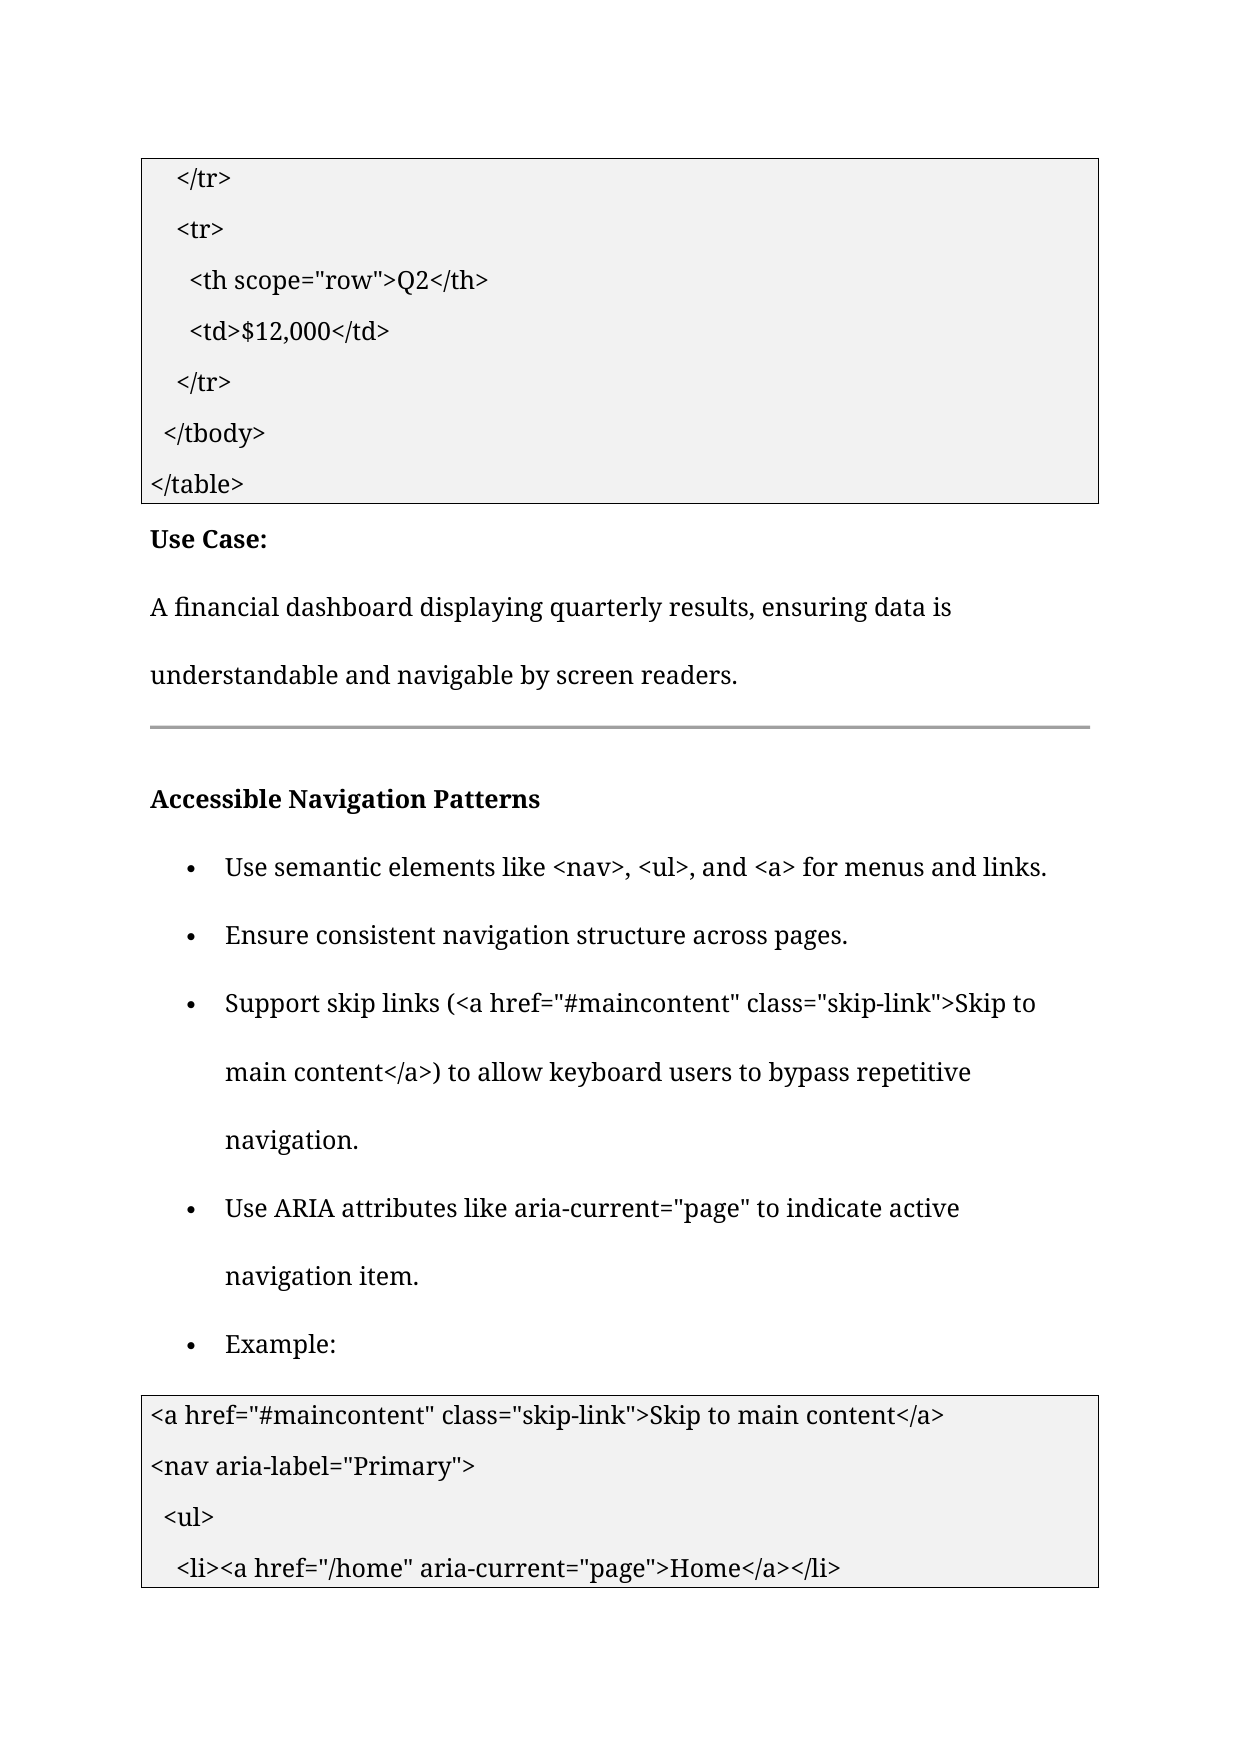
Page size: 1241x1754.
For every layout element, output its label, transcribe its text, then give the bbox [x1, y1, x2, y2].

text </table> [142, 464, 1098, 503]
text <a href="#maincontent" class="skip-link">Skip to main content</a> [142, 1396, 1098, 1432]
text </tbody> [142, 413, 1098, 450]
list Support skip links (<a href="#maincontent" class="skip-link">Skip to main content</a>) to allow keyboard users to bypass repetitive navigation. [187, 986, 1090, 1156]
text <td>$12,000</td> [142, 311, 1098, 348]
list Use semantic elements like <nav>, <ul>, and <a> for menus and links. [187, 850, 1090, 884]
text </tr> [142, 362, 1098, 399]
list Ensure consistent navigation structure across pages. [187, 918, 1090, 952]
text <nav aria-label="Primary"> [142, 1446, 1098, 1483]
text Accessible Navigation Patterns [150, 782, 1090, 816]
text Use Case: A financial dashboard displaying quarterly results, ensuring data is understandable and navigable by screen readers. [150, 521, 1090, 692]
text <ul> [142, 1497, 1098, 1534]
text <li><a href="/home" aria-current="page">Home</a></li> [142, 1548, 1098, 1587]
list Use ARIA attributes like aria-current="page" to indicate active navigation item. [187, 1191, 1090, 1293]
list Example: [187, 1327, 1090, 1361]
text <tr> [142, 209, 1098, 246]
text <th scope="row">Q2</th> [142, 260, 1098, 297]
text </tr> [142, 159, 1098, 195]
